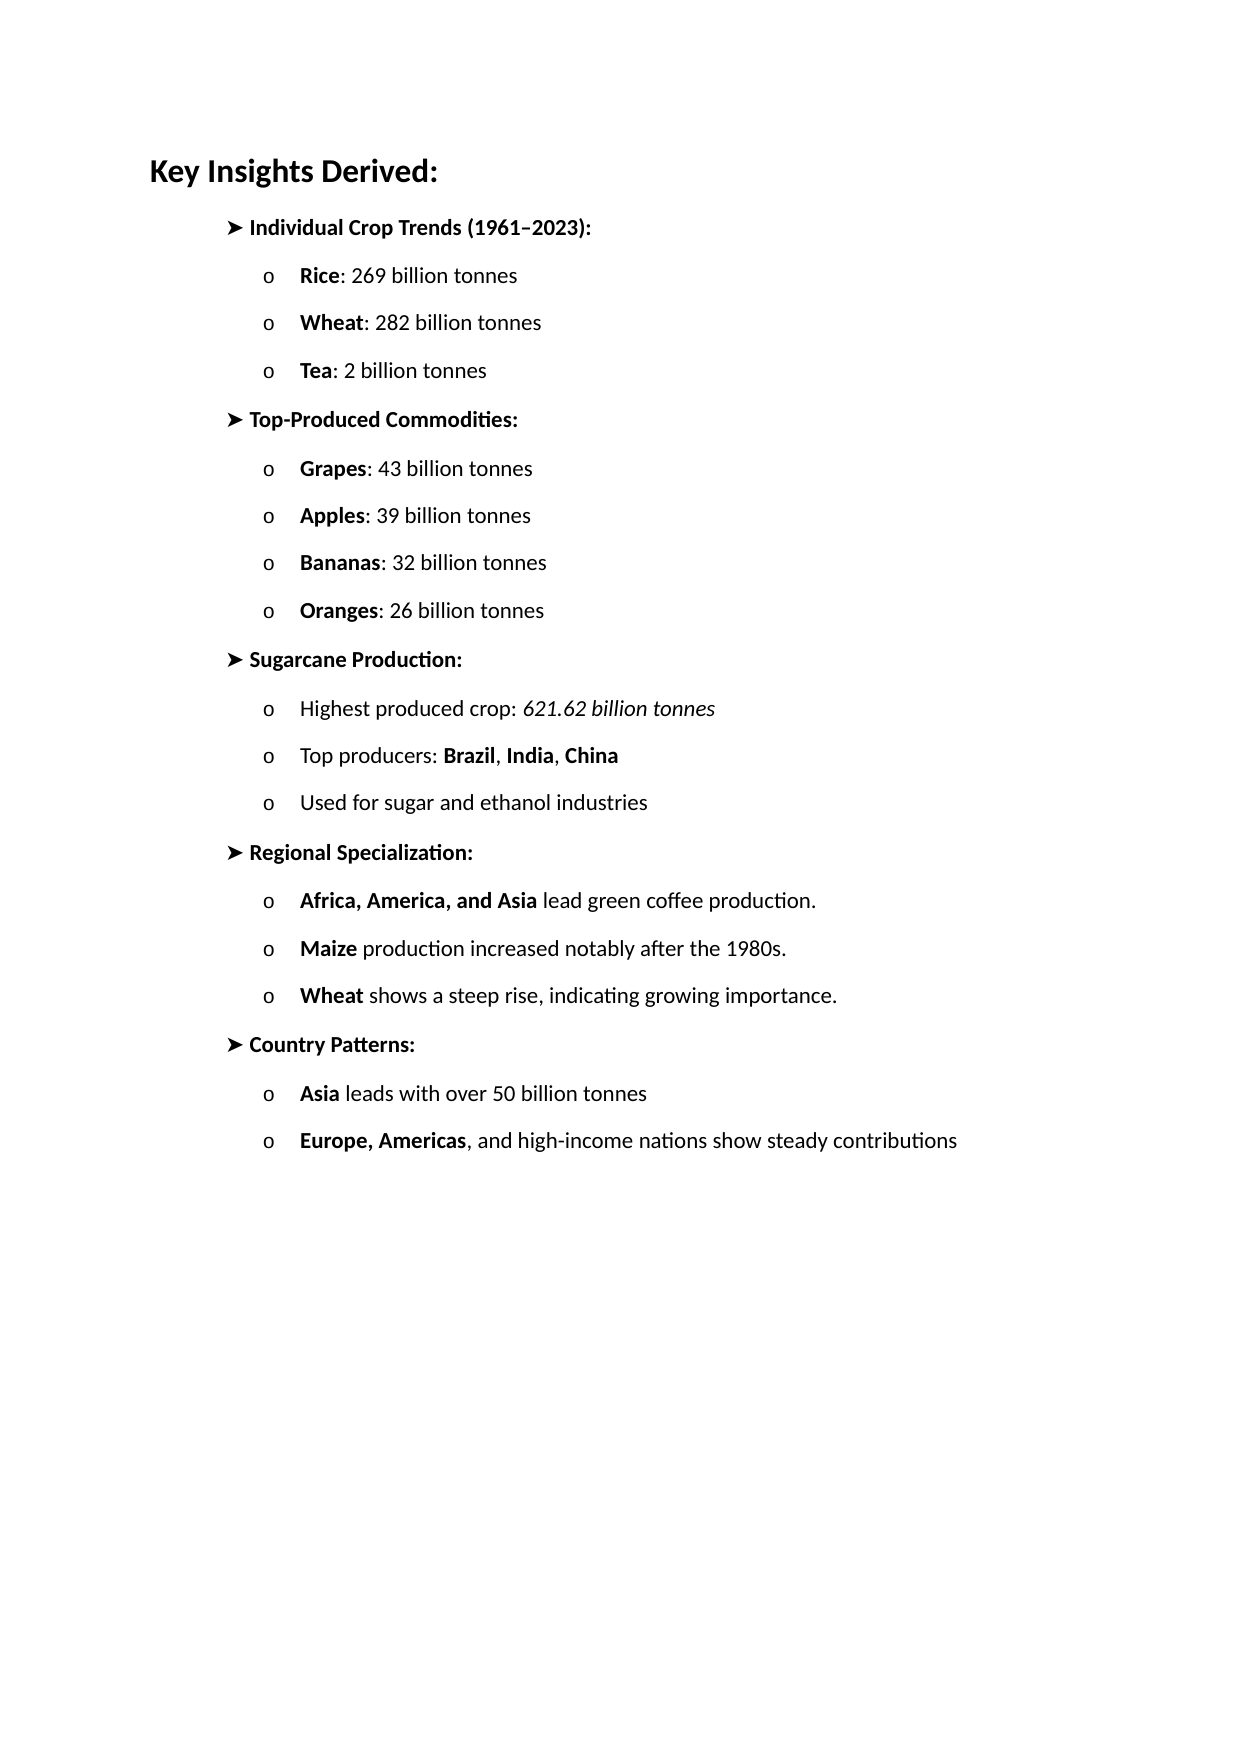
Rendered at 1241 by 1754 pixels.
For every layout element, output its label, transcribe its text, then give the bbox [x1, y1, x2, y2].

list Tea: 2 billion tonnes [262, 356, 1090, 384]
list Asia leads with over 50 billion tonnes [262, 1079, 1090, 1107]
text Key Insights Derived: [150, 150, 1090, 191]
list Africa, America, and Asia lead green coffee production. [262, 886, 1090, 915]
text ➤ Regional Specialization: [225, 836, 1090, 867]
text ➤ Country Patterns: [225, 1028, 1090, 1060]
list Rice: 269 billion tonnes [262, 261, 1090, 289]
list Bananas: 32 billion tonnes [262, 548, 1090, 577]
list Grapes: 43 billion tonnes [262, 454, 1090, 482]
list Top producers: Brazil, India, China [262, 741, 1090, 769]
text ➤ Top-Produced Commodities: [225, 403, 1090, 434]
list Apples: 39 billion tonnes [262, 501, 1090, 529]
list Highest produced crop: 621.62 billion tonnes [262, 694, 1090, 722]
list Wheat shows a steep rise, indicating growing importance. [262, 981, 1090, 1009]
text ➤ Individual Crop Trends (1961–2023): [225, 211, 1090, 242]
text ➤ Sugarcane Production: [225, 643, 1090, 674]
list Wheat: 282 billion tonnes [262, 308, 1090, 337]
list Used for sugar and ethanol industries [262, 788, 1090, 817]
list Maize production increased notably after the 1980s. [262, 934, 1090, 962]
list Europe, Americas, and high-income nations show steady contributions [262, 1126, 1090, 1155]
list Oranges: 26 billion tonnes [262, 596, 1090, 624]
